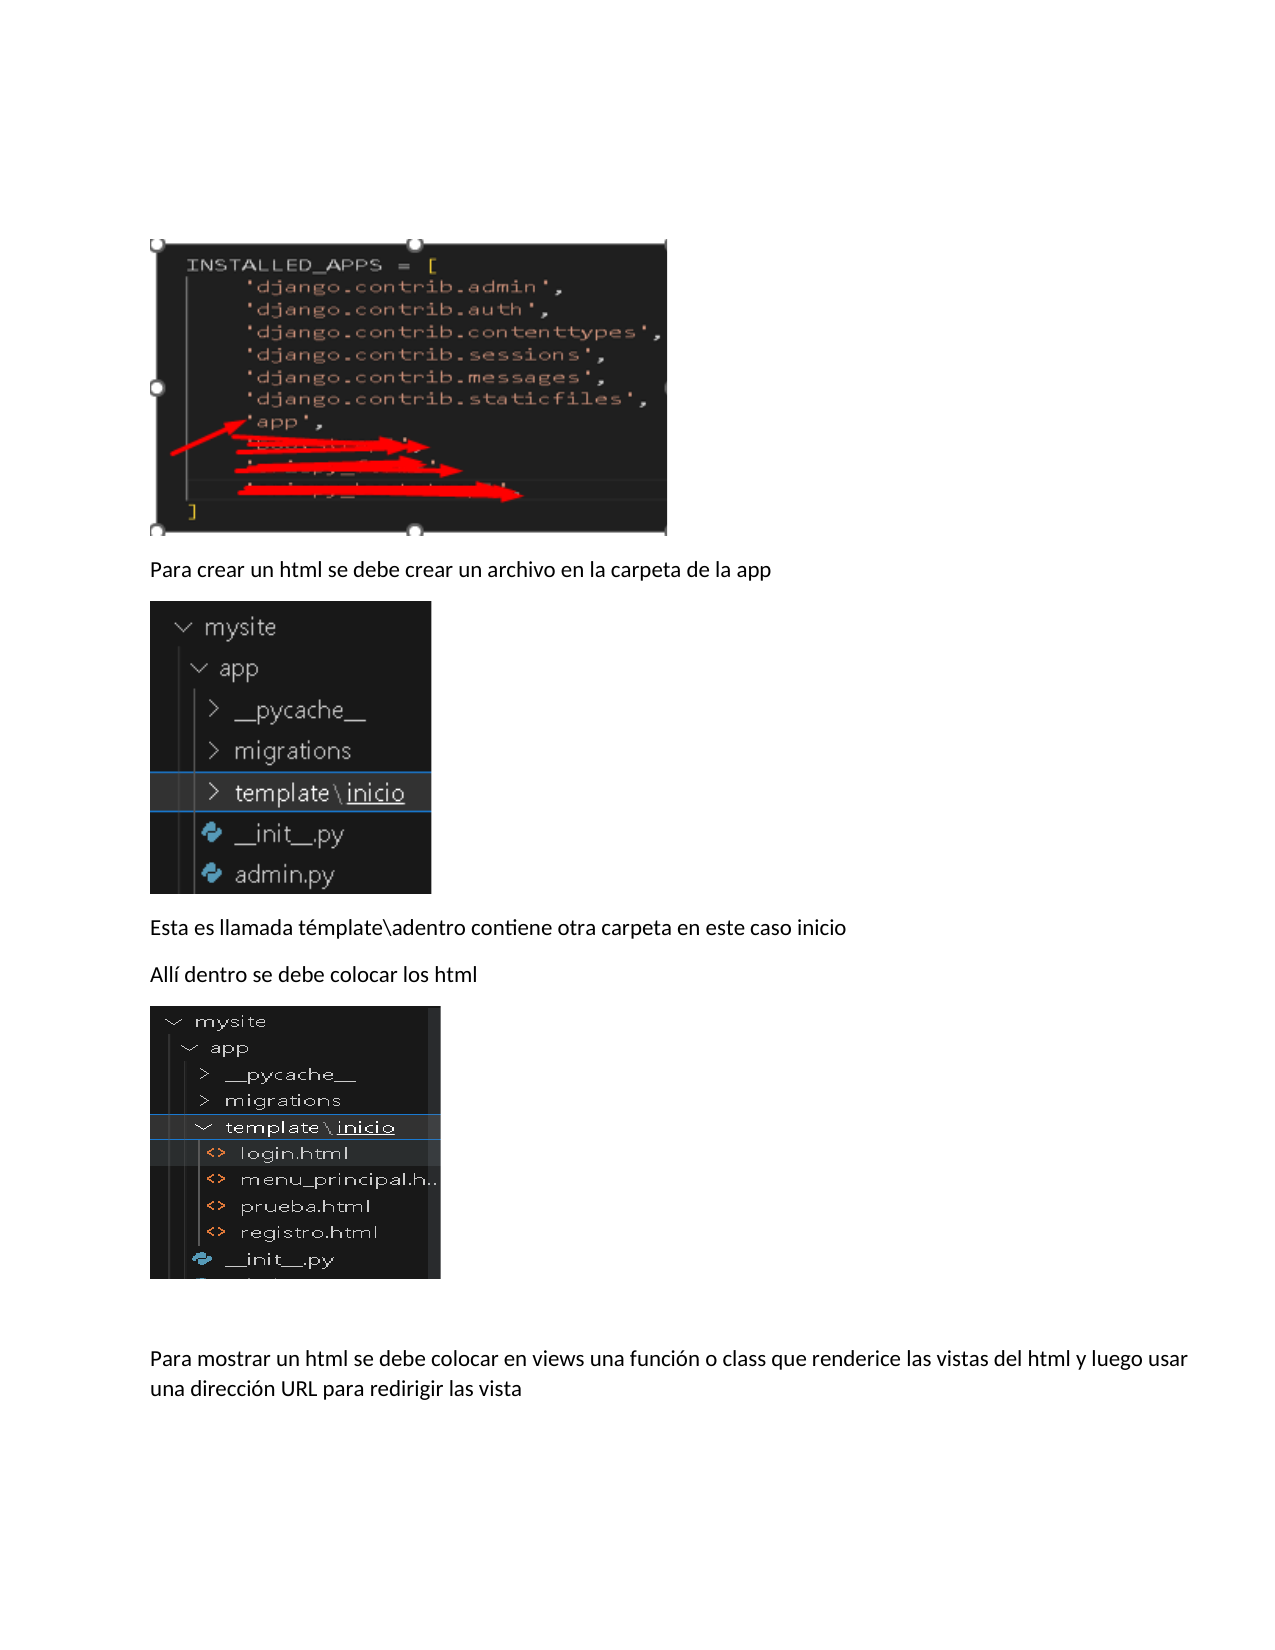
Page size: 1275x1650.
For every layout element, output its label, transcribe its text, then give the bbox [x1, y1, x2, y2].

picture [150, 1006, 441, 1279]
text Para crear un html se debe crear un archivo en la carpeta de la app [150, 555, 1195, 583]
text Para mostrar un html se debe colocar en views una función o class que renderice las vistas del html y luego usar una dirección URL para redirigir las vista [150, 1344, 1195, 1402]
picture [150, 239, 668, 536]
picture [150, 601, 432, 894]
text Allí dentro se debe colocar los html [150, 960, 1195, 988]
text Esta es llamada témplate\adentro contiene otra carpeta en este caso inicio [150, 913, 1195, 941]
